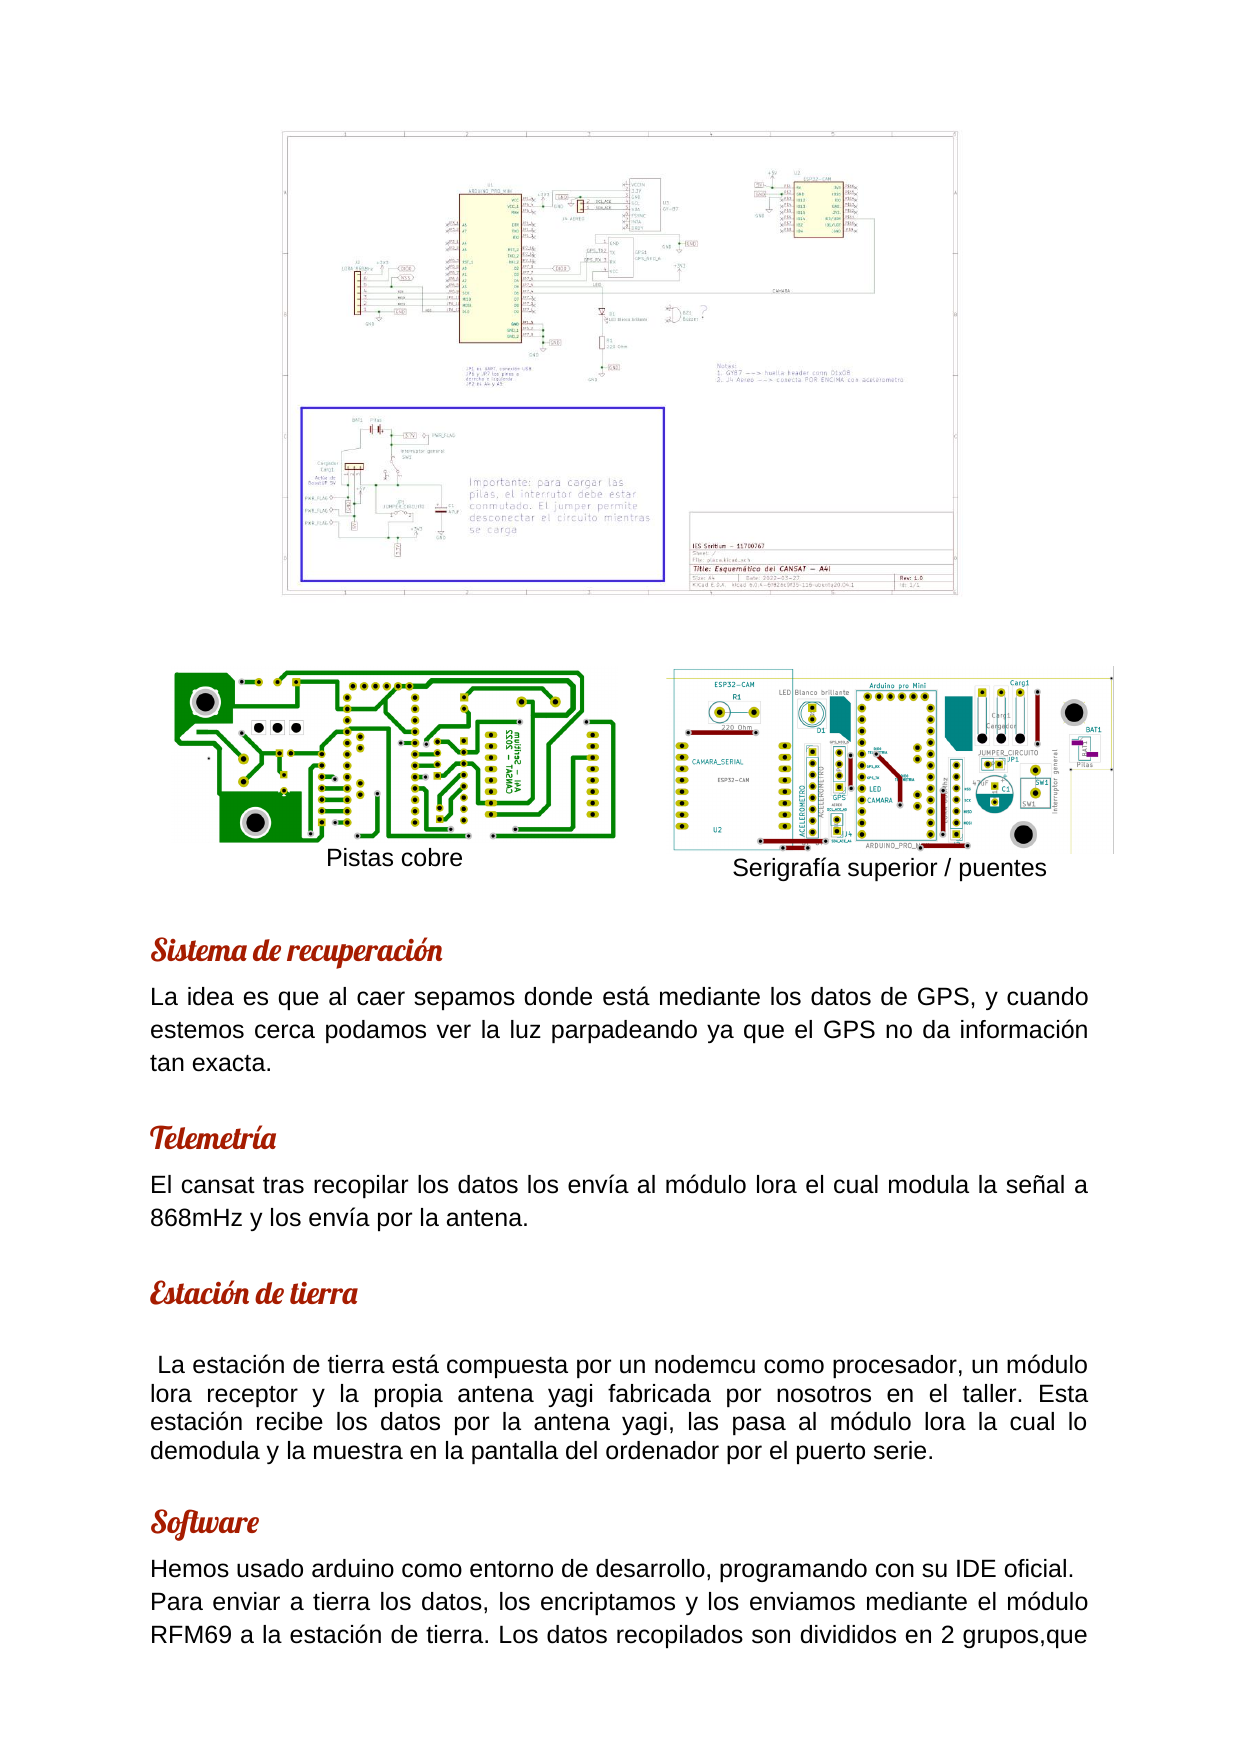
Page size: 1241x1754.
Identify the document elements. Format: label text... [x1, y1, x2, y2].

subtitle Software [150, 1502, 1090, 1541]
text El cansat tras recopilar los datos los envía al módulo lora el cual modula la señal a 868mHz y los envía por la antena. [150, 1170, 1090, 1232]
picture [666, 666, 1114, 854]
table_header Serigrafía superior / puentes [639, 656, 1141, 893]
subtitle Sistema de recuperación [150, 930, 1090, 969]
subtitle La estación de tierra está compuesta por un nodemcu como procesador, un módulo lora receptor y la propia antena yagi fabricada por nosotros en el taller. Esta estación recibe los datos por la antena yagi, las pasa al módulo lora la cual lo demodula y la muestra en la pantalla del ordenador por el puerto serie. [150, 1350, 1090, 1465]
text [150, 1587, 1090, 1649]
picture [258, 108, 982, 619]
subtitle Telemetría [150, 1118, 1090, 1157]
table_header Pistas cobre [150, 656, 639, 893]
picture [171, 666, 618, 843]
text Hemos usado arduino como entorno de desarrollo, programando con su IDE oficial. [150, 1554, 1090, 1583]
subtitle Estación de tierra [150, 1273, 1090, 1312]
text La idea es que al caer sepamos donde está mediante los datos de GPS, y cuando estemos cerca podamos ver la luz parpadeando ya que el GPS no da información tan exacta. [150, 982, 1090, 1076]
